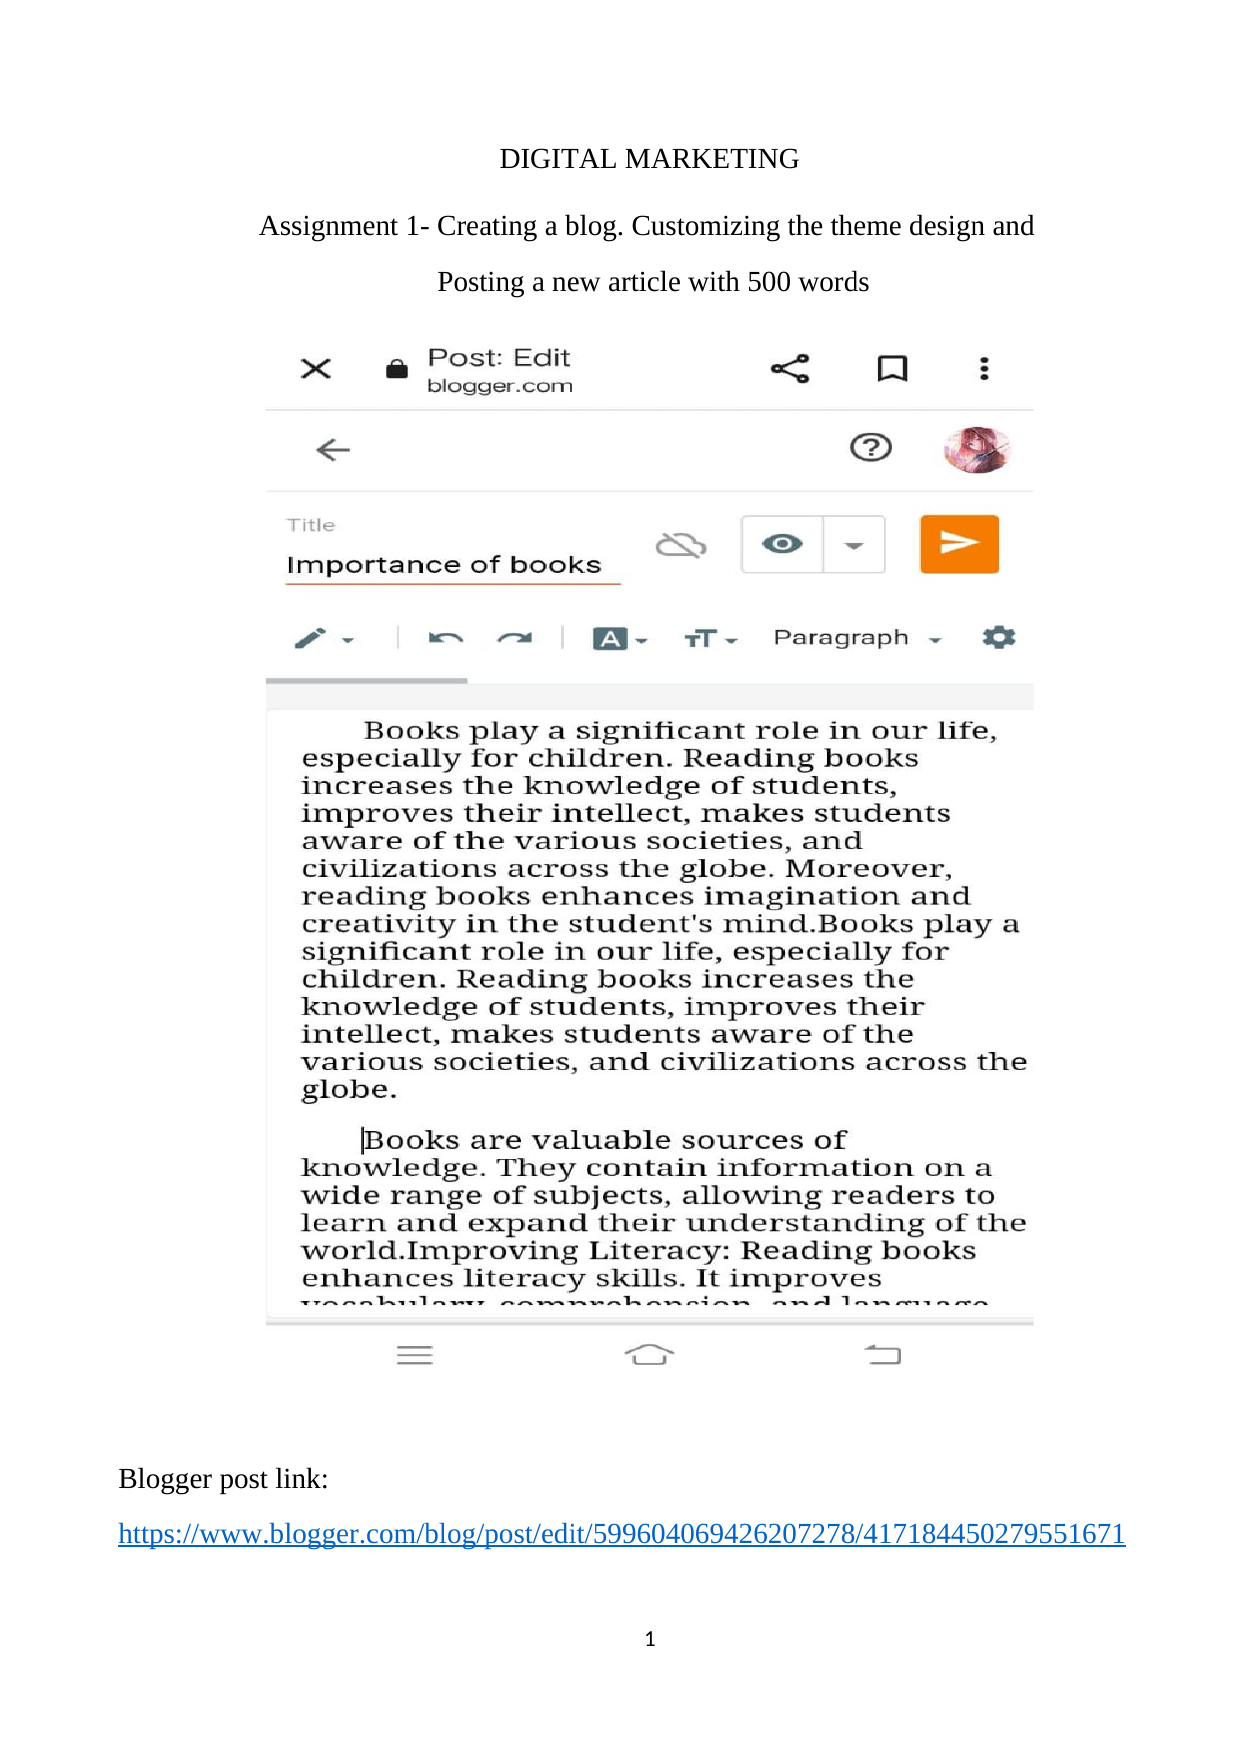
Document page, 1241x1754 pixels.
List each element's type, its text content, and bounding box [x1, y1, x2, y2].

picture [265, 318, 1034, 1385]
text DIGITAL MARKETING [118, 141, 1181, 175]
text Assignment 1- Creating a blog. Customizing the theme design and [193, 208, 1181, 242]
text Posting a new article with 500 words [118, 264, 1181, 297]
text https://www.blogger.com/blog/post/edit/599604069426207278/417184450279551671 [118, 1516, 1181, 1549]
text Blogger post link: [118, 1461, 1181, 1494]
